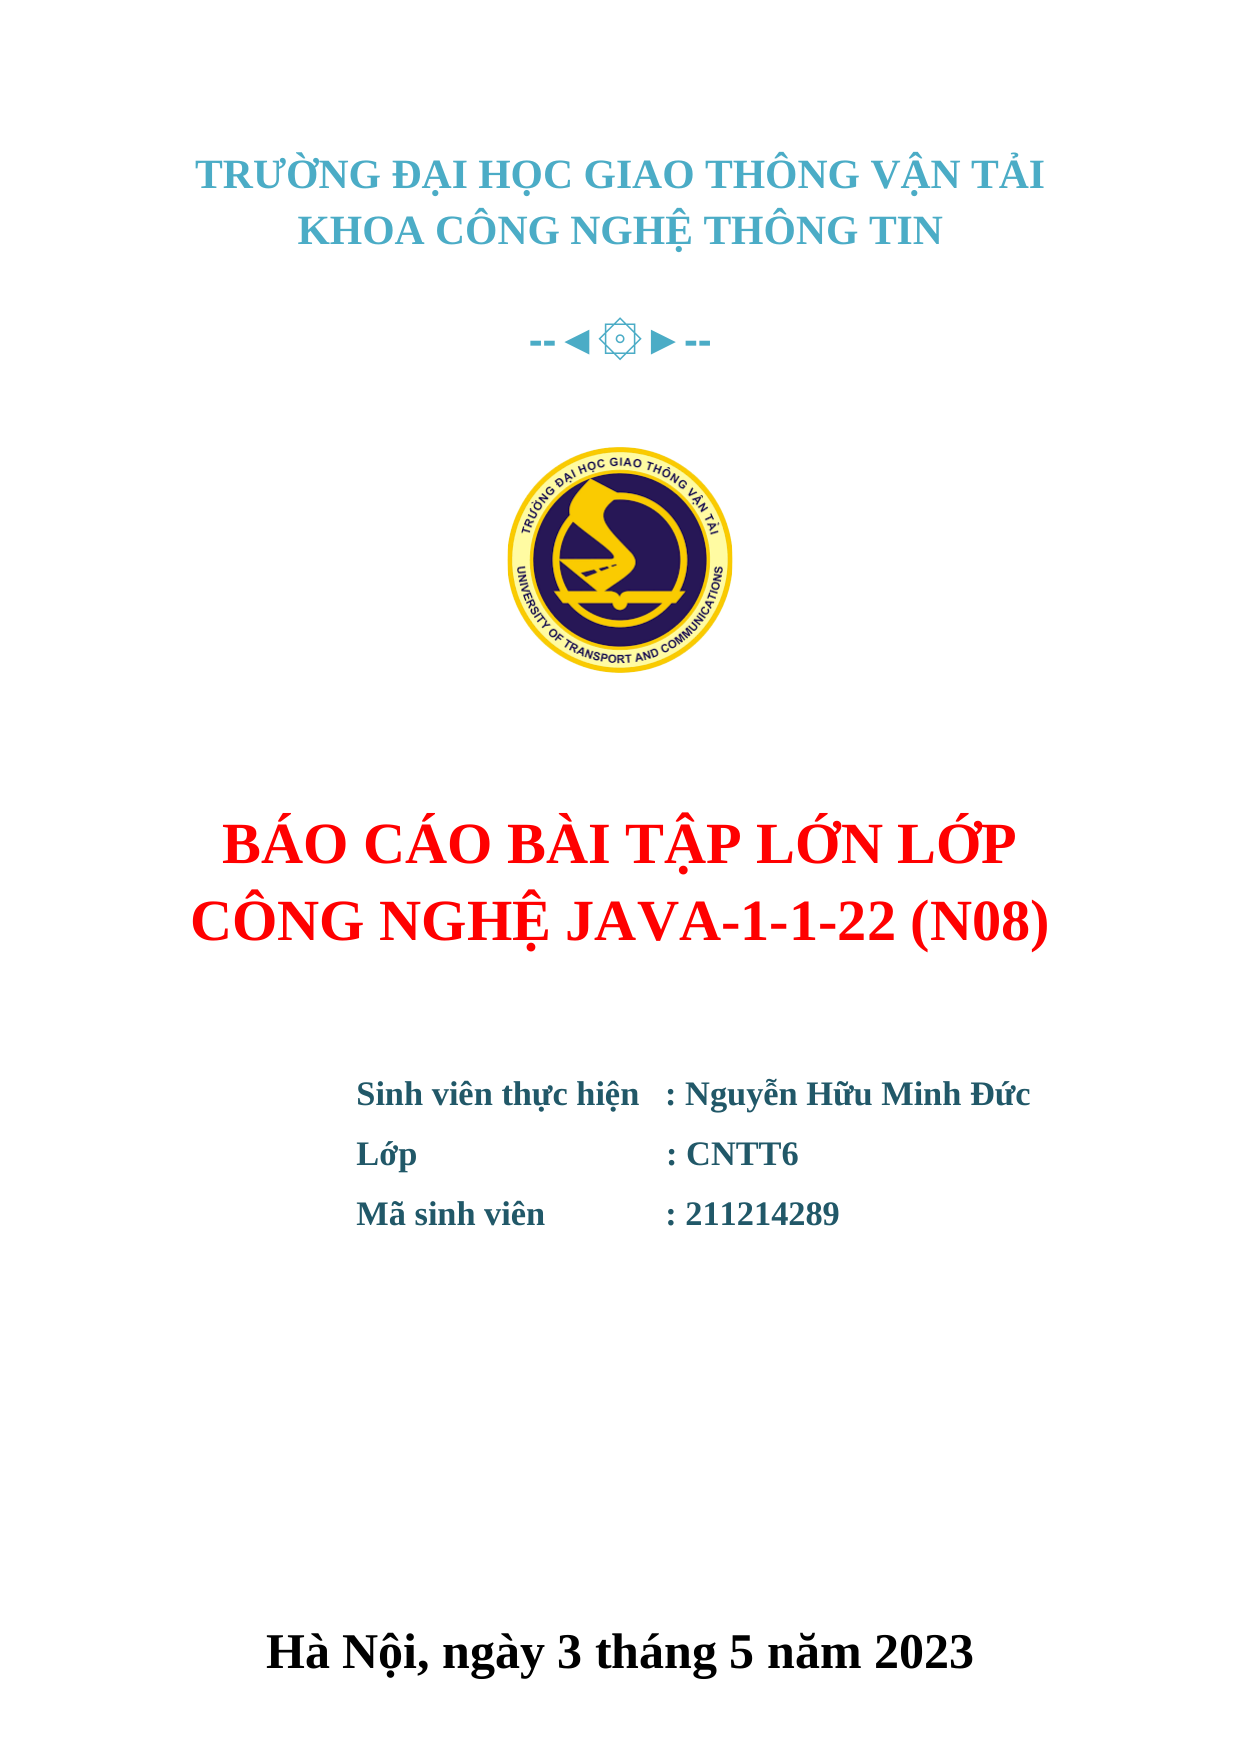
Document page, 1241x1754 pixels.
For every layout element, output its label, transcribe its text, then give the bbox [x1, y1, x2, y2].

text Mã sinh viên : 211214289 [216, 1193, 1090, 1233]
text Lớp : CNTT6 [216, 1133, 1090, 1173]
text TRƯỜNG ĐẠI HỌC GIAO THÔNG VẬN TẢI [150, 150, 1090, 198]
text Sinh viên thực hiện : Nguyễn Hữu Minh Đức [216, 1073, 1090, 1112]
text BÁO CÁO BÀI TẬP LỚN LỚP CÔNG NGHỆ JAVA-1-1-22 (N08) [150, 808, 1090, 953]
text --◄۞►-- [150, 315, 1090, 363]
picture [507, 447, 733, 673]
text KHOA CÔNG NGHỆ THÔNG TIN [150, 205, 1090, 253]
